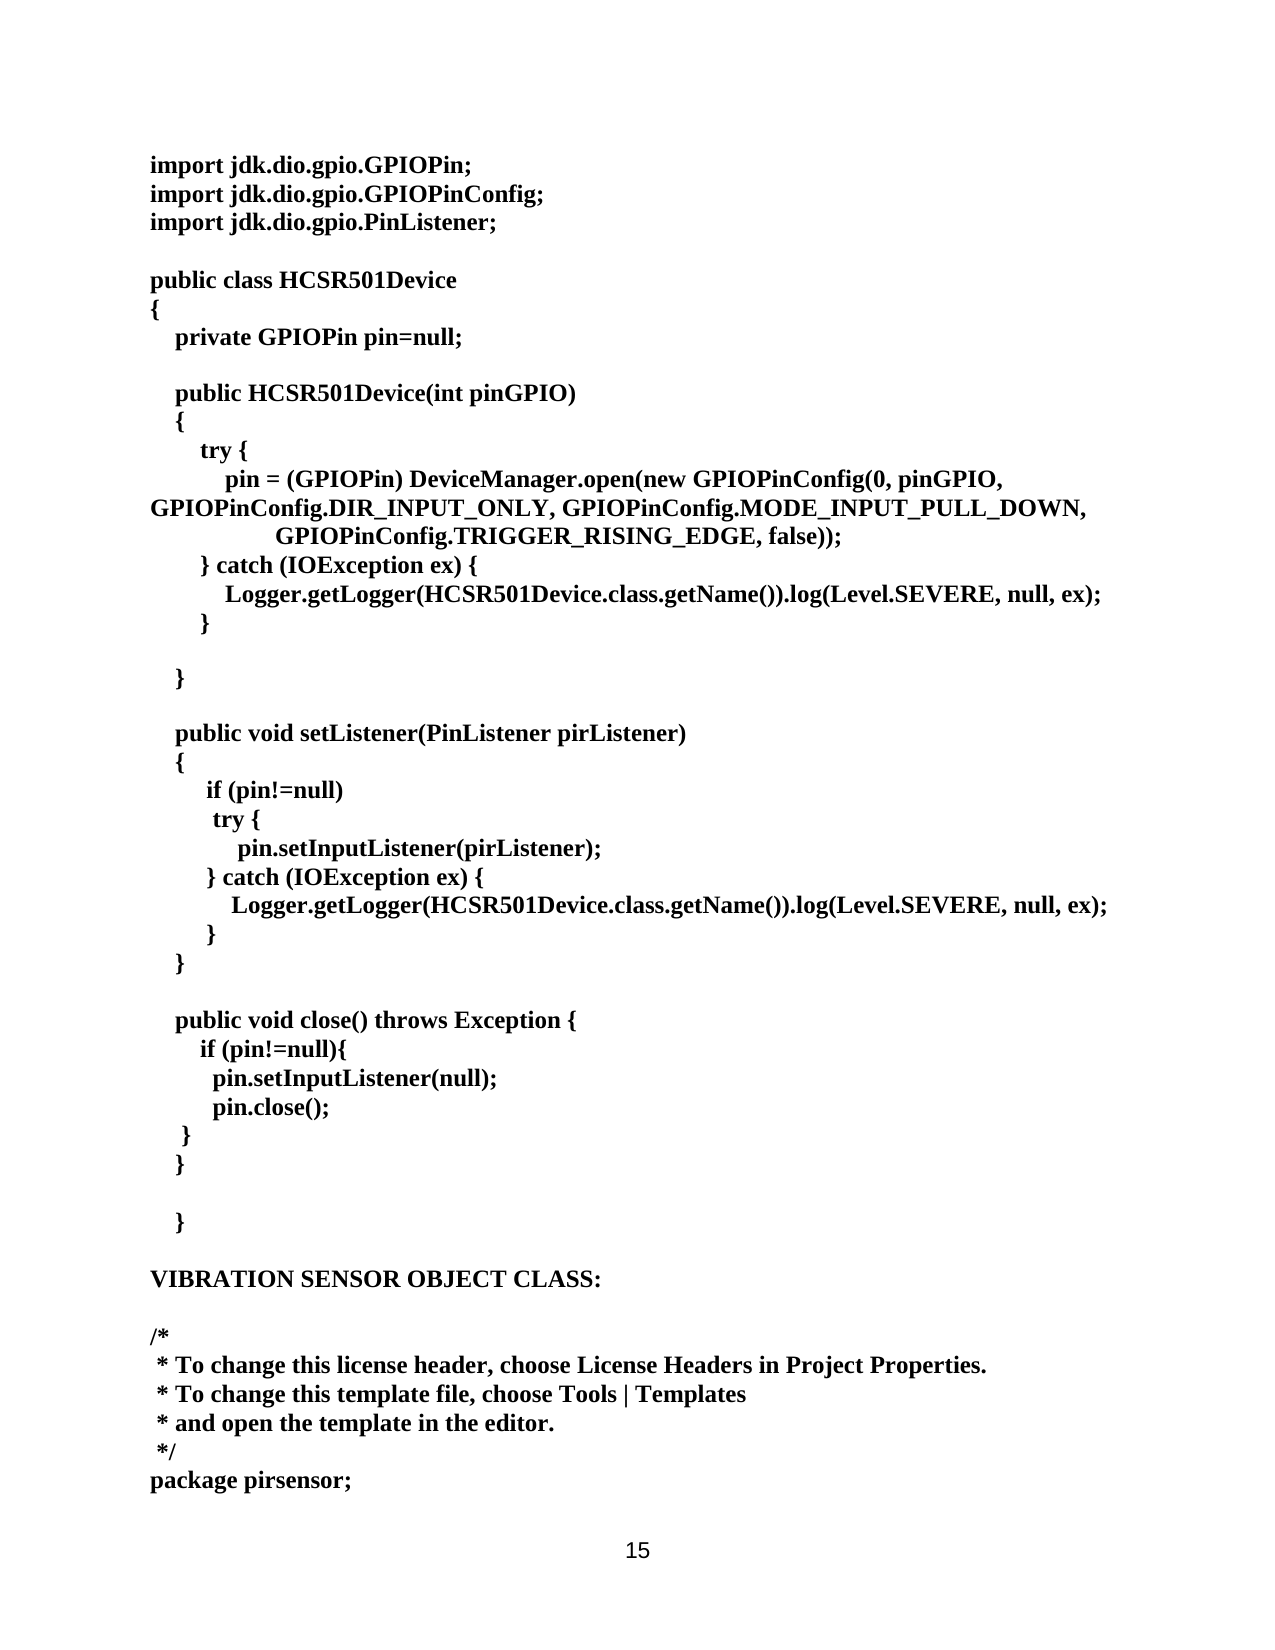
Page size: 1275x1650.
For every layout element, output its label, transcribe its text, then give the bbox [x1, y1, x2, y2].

text */ [150, 1437, 1125, 1465]
text VIBRATION SENSOR OBJECT CLASS: [150, 1264, 1125, 1293]
text public HCSR501Device(int pinGPIO) [150, 378, 1125, 406]
text pin.setInputListener(null); [150, 1063, 1125, 1092]
text } [150, 608, 1125, 636]
text /* [150, 1322, 1125, 1350]
text Logger.getLogger(HCSR501Device.class.getName()).log(Level.SEVERE, null, ex); [150, 579, 1125, 608]
text try { [150, 804, 1125, 833]
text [150, 1350, 1125, 1379]
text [150, 1379, 1125, 1408]
text } [150, 919, 1125, 948]
text import jdk.dio.gpio.GPIOPin; [150, 150, 1125, 179]
text } [150, 1120, 1125, 1149]
text if (pin!=null){ [150, 1034, 1125, 1063]
text pin.close(); [150, 1092, 1125, 1120]
text package pirsensor; [150, 1465, 1125, 1494]
text GPIOPinConfig.TRIGGER_RISING_EDGE, false)); [150, 521, 1125, 550]
text Logger.getLogger(HCSR501Device.class.getName()).log(Level.SEVERE, null, ex); [150, 890, 1125, 919]
text pin.setInputListener(pirListener); [150, 833, 1125, 862]
text } [150, 1149, 1125, 1178]
text { [150, 747, 1125, 775]
text public void close() throws Exception { [150, 1005, 1125, 1034]
text } [150, 948, 1125, 977]
text } catch (IOException ex) { [150, 550, 1125, 579]
text private GPIOPin pin=null; [150, 322, 1125, 351]
text import jdk.dio.gpio.GPIOPinConfig; [150, 179, 1125, 207]
text { [150, 294, 1125, 322]
text public void setListener(PinListener pirListener) [150, 718, 1125, 747]
text * and open the template in the editor. [150, 1408, 1125, 1437]
text if (pin!=null) [150, 775, 1125, 804]
text try { [150, 435, 1125, 464]
text pin = (GPIOPin) DeviceManager.open(new GPIOPinConfig(0, pinGPIO, GPIOPinConfig.DIR_INPUT_ONLY, GPIOPinConfig.MODE_INPUT_PULL_DOWN, [150, 464, 1125, 521]
text public class HCSR501Device [150, 265, 1125, 294]
text } [150, 663, 1125, 691]
text import jdk.dio.gpio.PinListener; [150, 207, 1125, 236]
text } [150, 1207, 1125, 1235]
text { [150, 406, 1125, 435]
text } catch (IOException ex) { [150, 862, 1125, 890]
